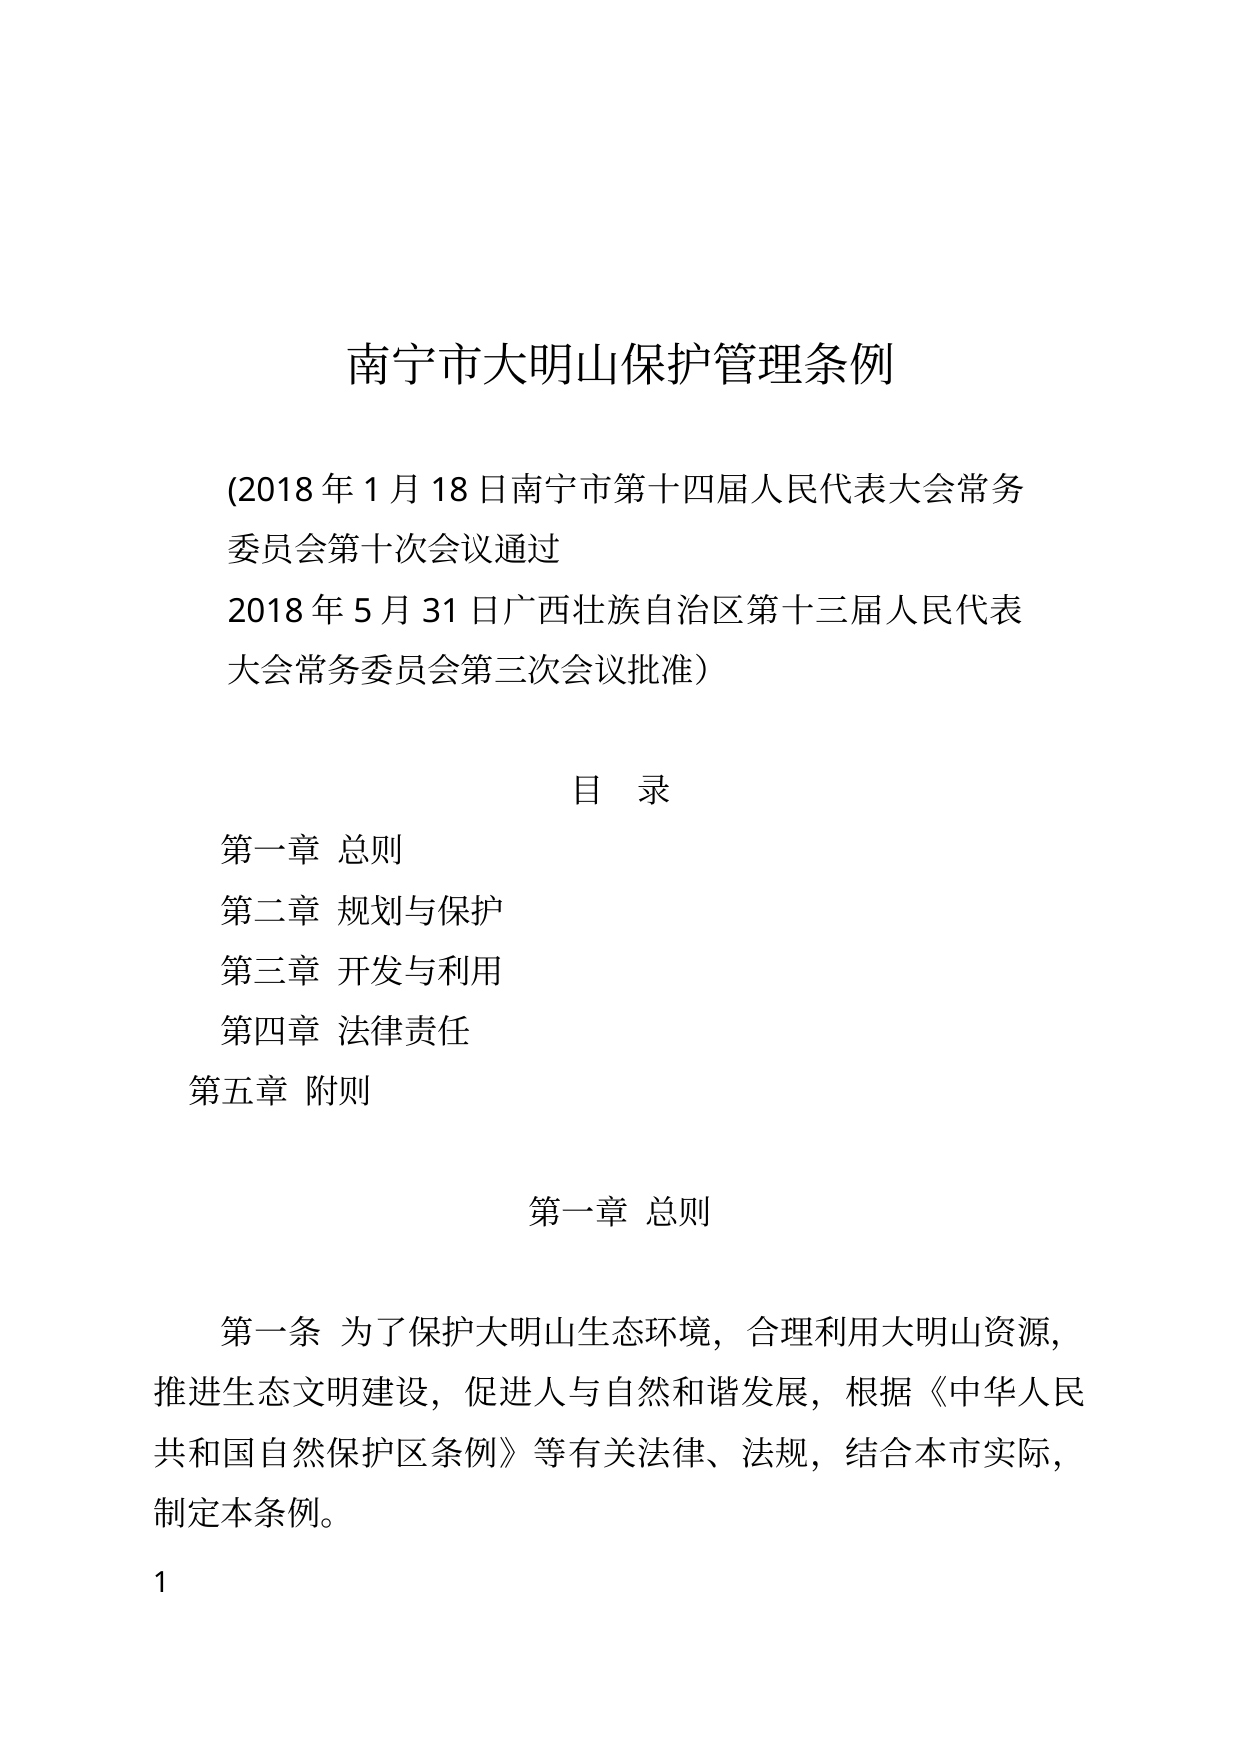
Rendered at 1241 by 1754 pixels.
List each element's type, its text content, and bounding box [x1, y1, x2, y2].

text 第一章 总则 [153, 1176, 1087, 1236]
text 第四章 法律责任 [153, 995, 1087, 1056]
text 第五章 附则 [153, 1056, 1087, 1116]
text 南宁市大明山保护管理条例 [153, 333, 1087, 393]
text 第一章 总则 [153, 815, 1087, 875]
text 第一条 为了保护大明山生态环境，合理利用大明山资源，推进生态文明建设，促进人与自然和谐发展，根据《中华人民共和国自然保护区条例》等有关法律、法规，结合本市实际，制定本条例。 [153, 1296, 1087, 1537]
text 2018年5月31日广西壮族自治区第十三届人民代表大会常务委员会第三次会议批准） [227, 574, 1025, 694]
text 第三章 开发与利用 [153, 935, 1087, 995]
text 目 录 [153, 754, 1087, 815]
text (2018年1月18日南宁市第十四届人民代表大会常务委员会第十次会议通过 [227, 453, 1025, 574]
text 第二章 规划与保护 [153, 875, 1087, 935]
